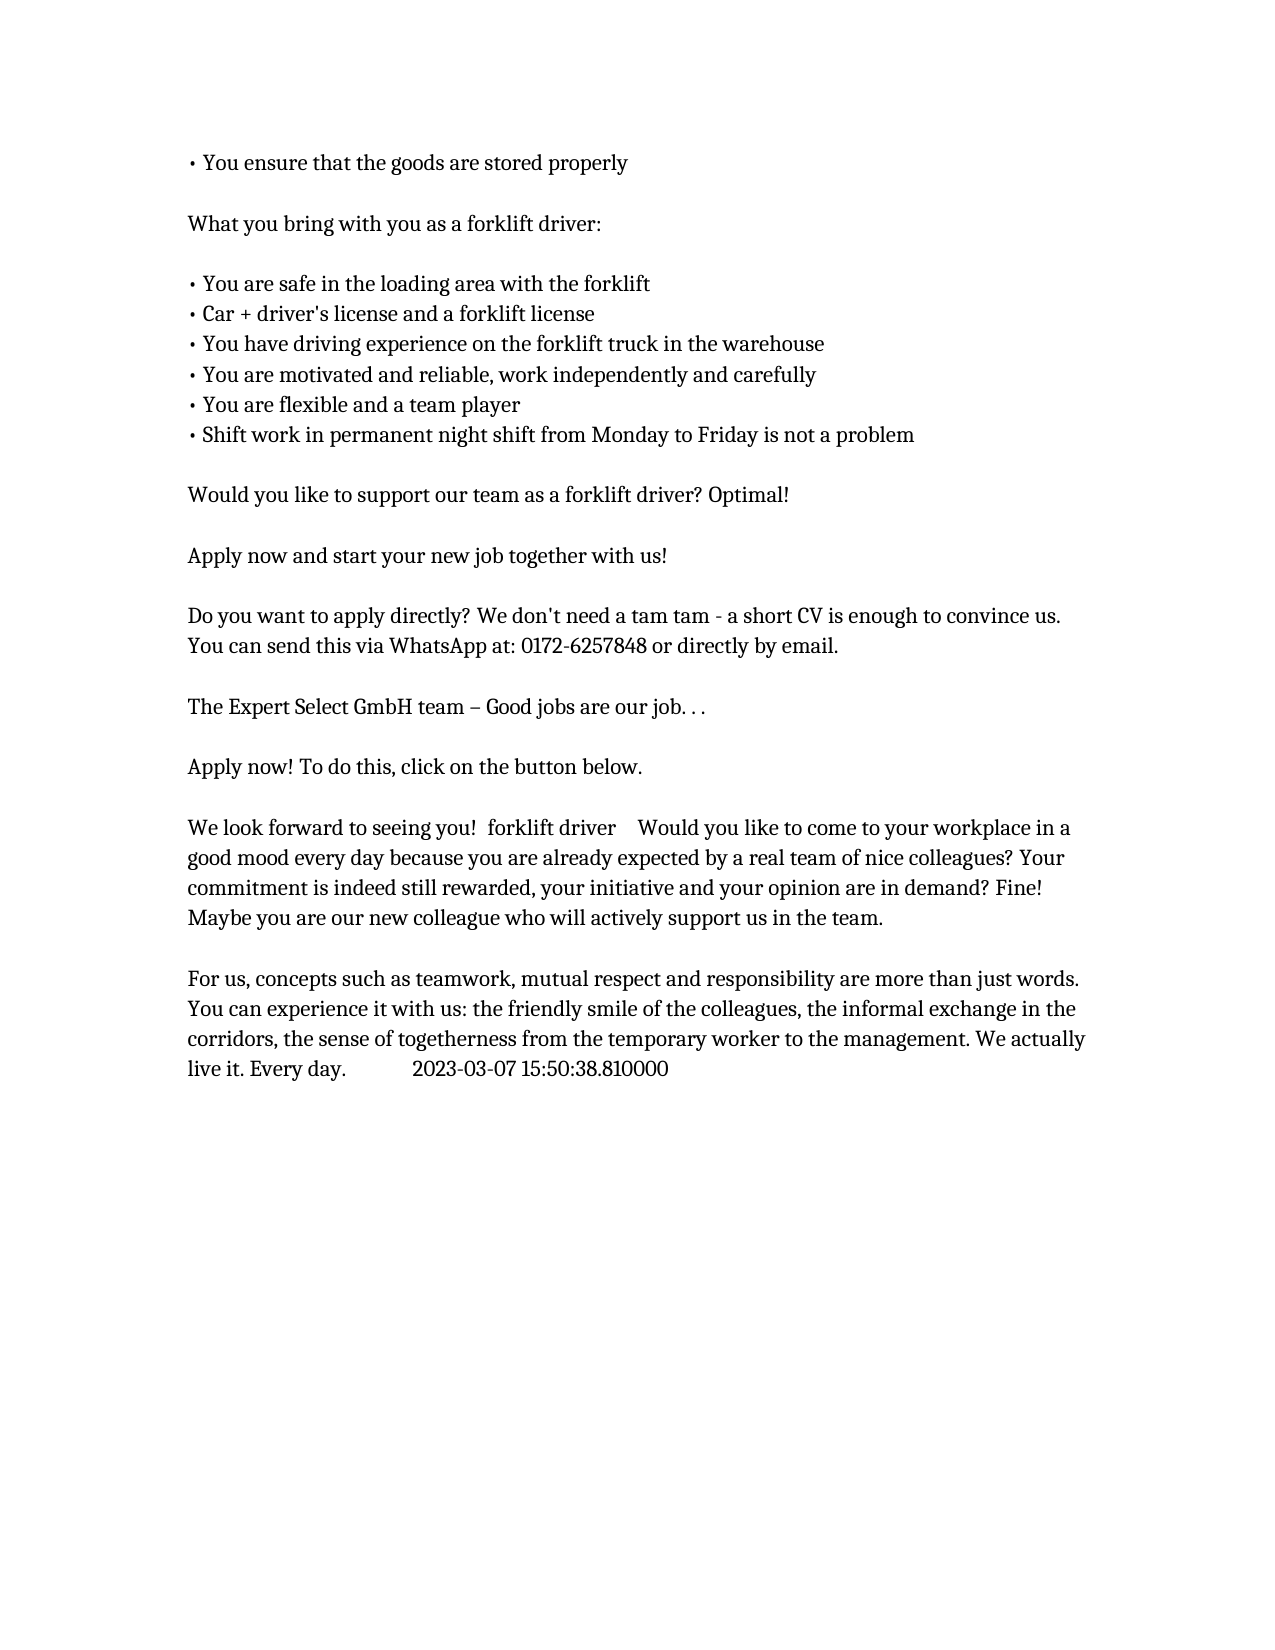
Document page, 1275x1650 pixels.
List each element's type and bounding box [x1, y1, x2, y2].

text [187, 150, 1087, 1113]
